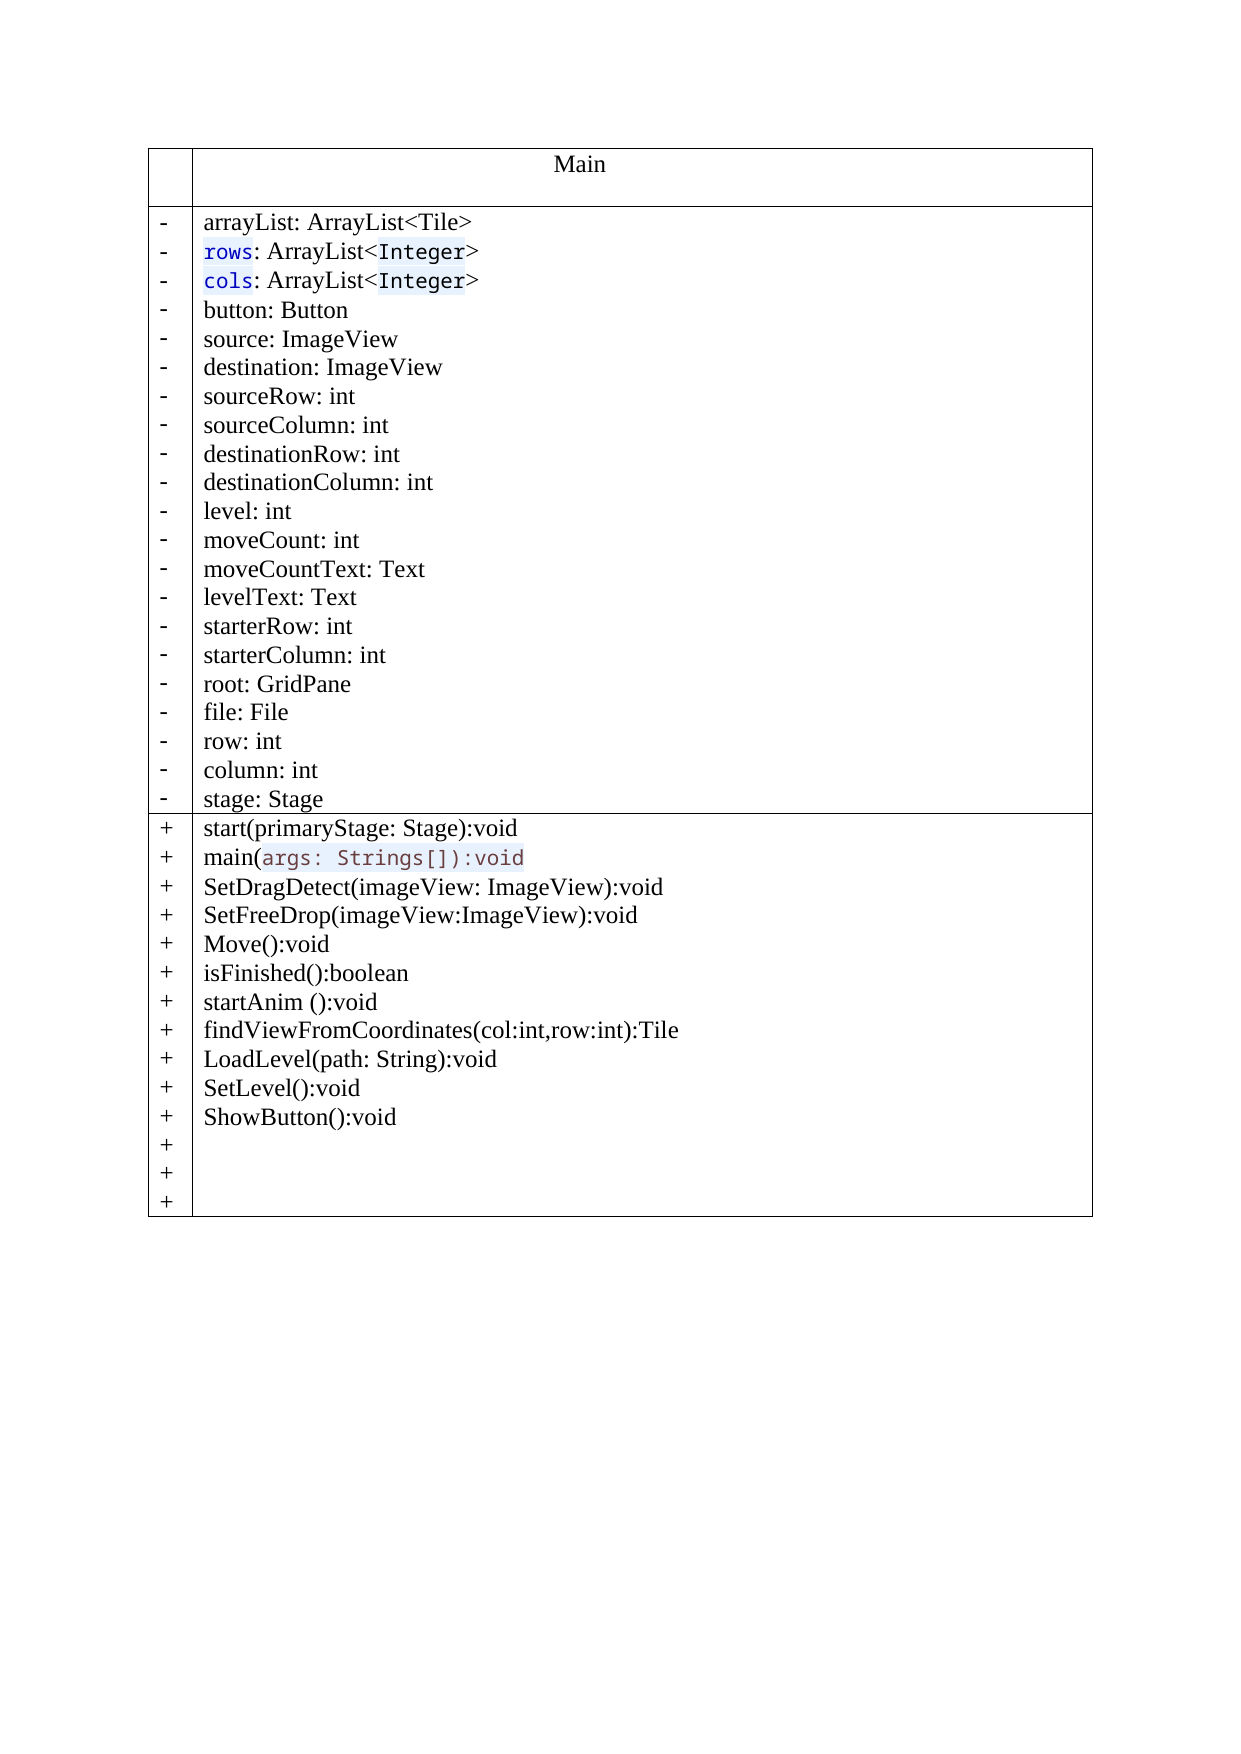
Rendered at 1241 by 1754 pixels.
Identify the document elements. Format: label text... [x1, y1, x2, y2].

table_cell - - - - - - - - - - - - - - - - - - - - - [149, 207, 192, 812]
table_header [149, 149, 192, 206]
table_header Main [193, 149, 1092, 206]
table_cell + + + + + + + + + + + + + + [149, 814, 192, 1216]
table_cell arrayList: ArrayList<Tile> rows: ArrayList<Integer> cols: ArrayList<Integer> button: Button source: ImageView destination: ImageView sourceRow: int sourceColumn: int destinationRow: int destinationColumn: int level: int moveCount: int moveCountText: Text levelText: Text starterRow: int starterColumn: int root: GridPane file: File row: int column: int stage: Stage [193, 207, 1092, 812]
table_cell start(primaryStage: Stage):void main(args: Strings[]):void SetDragDetect(imageView: ImageView):void SetFreeDrop(imageView:ImageView):void Move():void isFinished():boolean startAnim ():void findViewFromCoordinates(col:int,row:int):Tile LoadLevel(path: String):void SetLevel():void ShowButton():void [193, 814, 1092, 1216]
